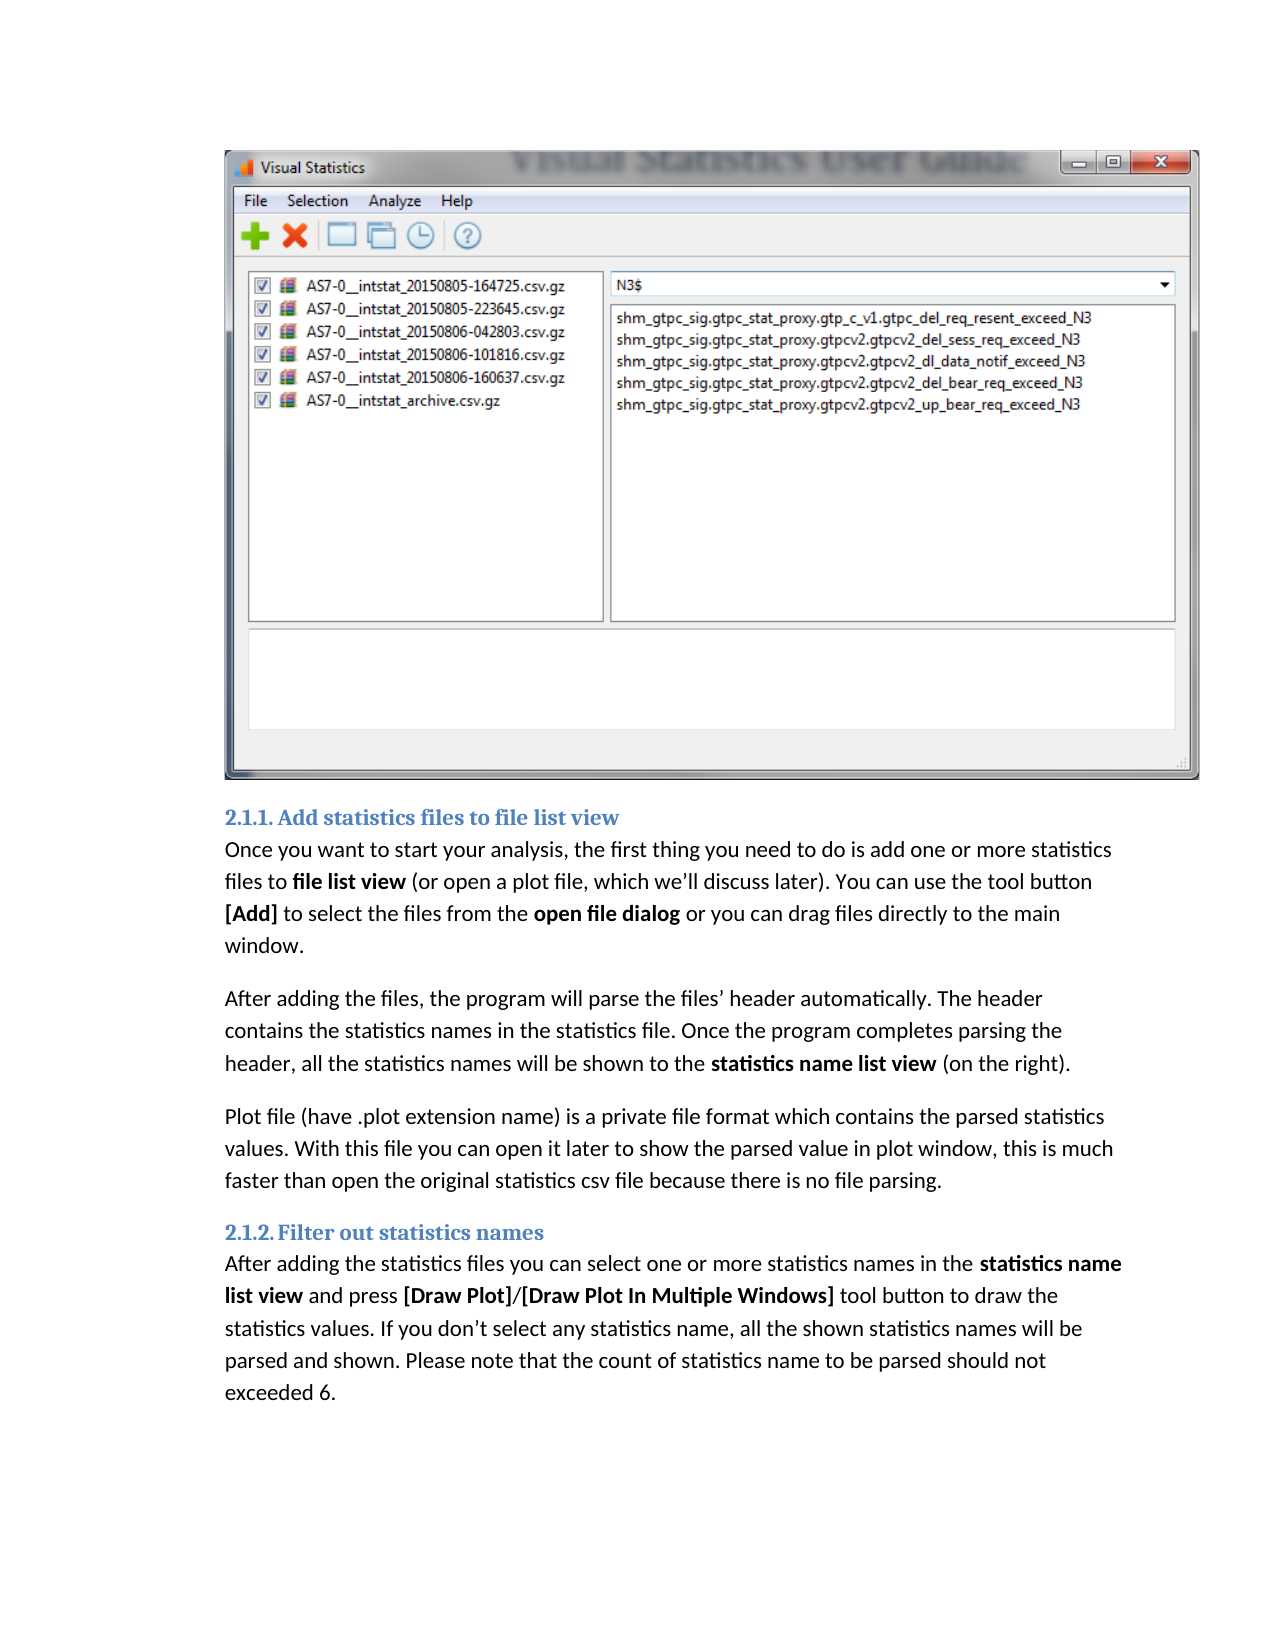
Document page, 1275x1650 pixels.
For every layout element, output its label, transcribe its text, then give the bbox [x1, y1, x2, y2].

picture [224, 150, 1200, 780]
text Plot file (have .plot extension name) is a private file format which contains the parsed statistics values. With this file you can open it later to show the parsed value in plot window, this is much faster than open the original statistics csv file because there is no file parsing. [224, 1102, 1125, 1194]
text After adding the statistics files you can select one or more statistics names in the statistics name list view and press [Draw Plot]/[Draw Plot In Multiple Windows] tool button to draw the statistics values. If you don’t select any statistics name, all the shown statistics names will be parsed and shown. Please note that the count of statistics name to be parsed should not exceeded 6. [224, 1249, 1125, 1406]
subtitle Add statistics files to file list view [225, 805, 1125, 831]
subtitle Filter out statistics names [225, 1219, 1125, 1246]
text Once you want to start your analysis, the first thing you need to do is add one or more statistics files to file list view (or open a plot file, which we’ll discuss later). You can use the tool button [Add] to select the files from the open file dialog or you can drag files directly to the main window. [224, 835, 1125, 959]
text After adding the files, the program will parse the files’ header automatically. The header contains the statistics names in the statistics file. Once the program completes parsing the header, all the statistics names will be shown to the statistics name list view (on the right). [224, 984, 1125, 1077]
